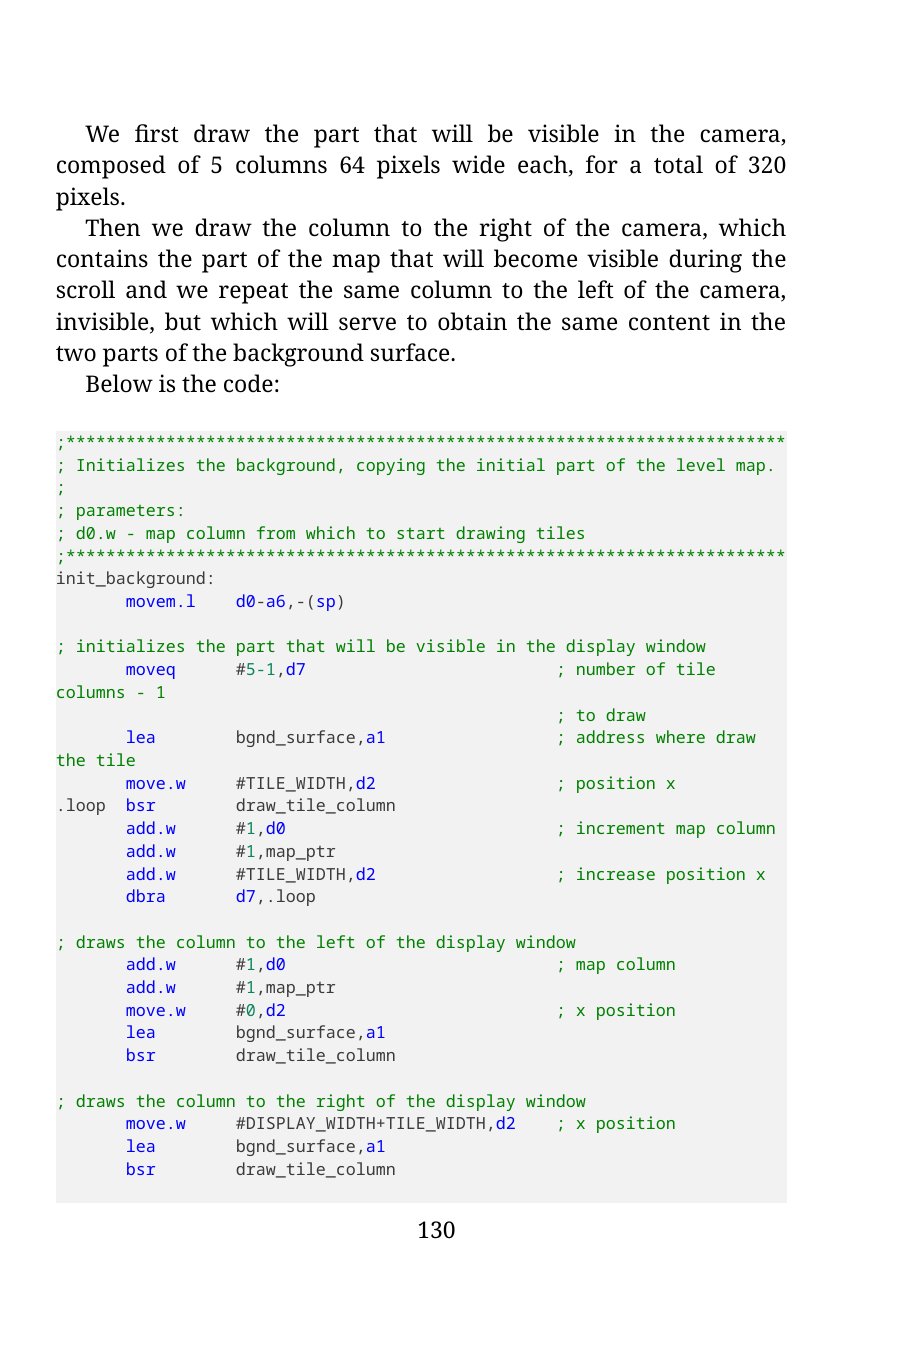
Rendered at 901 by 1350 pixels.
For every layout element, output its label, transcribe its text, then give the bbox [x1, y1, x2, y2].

text ; draws the column to the left of the display window [56, 930, 787, 953]
text lea bgnd_surface,a1 [56, 1021, 787, 1044]
text add.w #1,map_ptr [56, 976, 787, 998]
text move.w #0,d2 ; x position [56, 998, 787, 1021]
text Then we draw the column to the right of the camera, which contains the part of the map that will become visible during the scroll and we repeat the same column to the left of the camera, invisible, but which will serve to obtain the same content in the two parts of the background surface. [56, 212, 787, 368]
text lea bgnd_surface,a1 [56, 1134, 787, 1157]
text add.w #1,d0 ; map column [56, 953, 787, 976]
text ;************************************************************************ [56, 544, 787, 567]
text ; Initializes the background, copying the initial part of the level map. [56, 453, 787, 476]
text add.w #TILE_WIDTH,d2 ; increase position x [56, 862, 787, 885]
text bsr draw_tile_column [56, 1044, 787, 1066]
text We first draw the part that will be visible in the camera, composed of 5 columns 64 pixels wide each, for a total of 320 pixels. [56, 118, 787, 212]
text movem.l d0-a6,-(sp) [56, 589, 787, 612]
text .loop bsr draw_tile_column [56, 794, 787, 817]
text ; d0.w - map column from which to start drawing tiles [56, 521, 787, 544]
text add.w #1,d0 ; increment map column [56, 817, 787, 839]
text move.w #DISPLAY_WIDTH+TILE_WIDTH,d2 ; x position [56, 1112, 787, 1134]
text ; draws the column to the right of the display window [56, 1089, 787, 1112]
text lea bgnd_surface,a1 ; address where draw the tile [56, 726, 787, 771]
text move.w #TILE_WIDTH,d2 ; position x [56, 771, 787, 794]
text ;************************************************************************ [56, 431, 787, 453]
text ; to draw [56, 703, 787, 726]
text Below is the code: [56, 368, 787, 399]
text bsr draw_tile_column [56, 1157, 787, 1180]
text ; initializes the part that will be visible in the display window [56, 635, 787, 658]
text dbra d7,.loop [56, 885, 787, 907]
text add.w #1,map_ptr [56, 839, 787, 862]
text ; parameters: [56, 499, 787, 521]
text moveq #5-1,d7 ; number of tile columns - 1 [56, 658, 787, 703]
text init_background: [56, 567, 787, 589]
text ; [56, 476, 787, 499]
